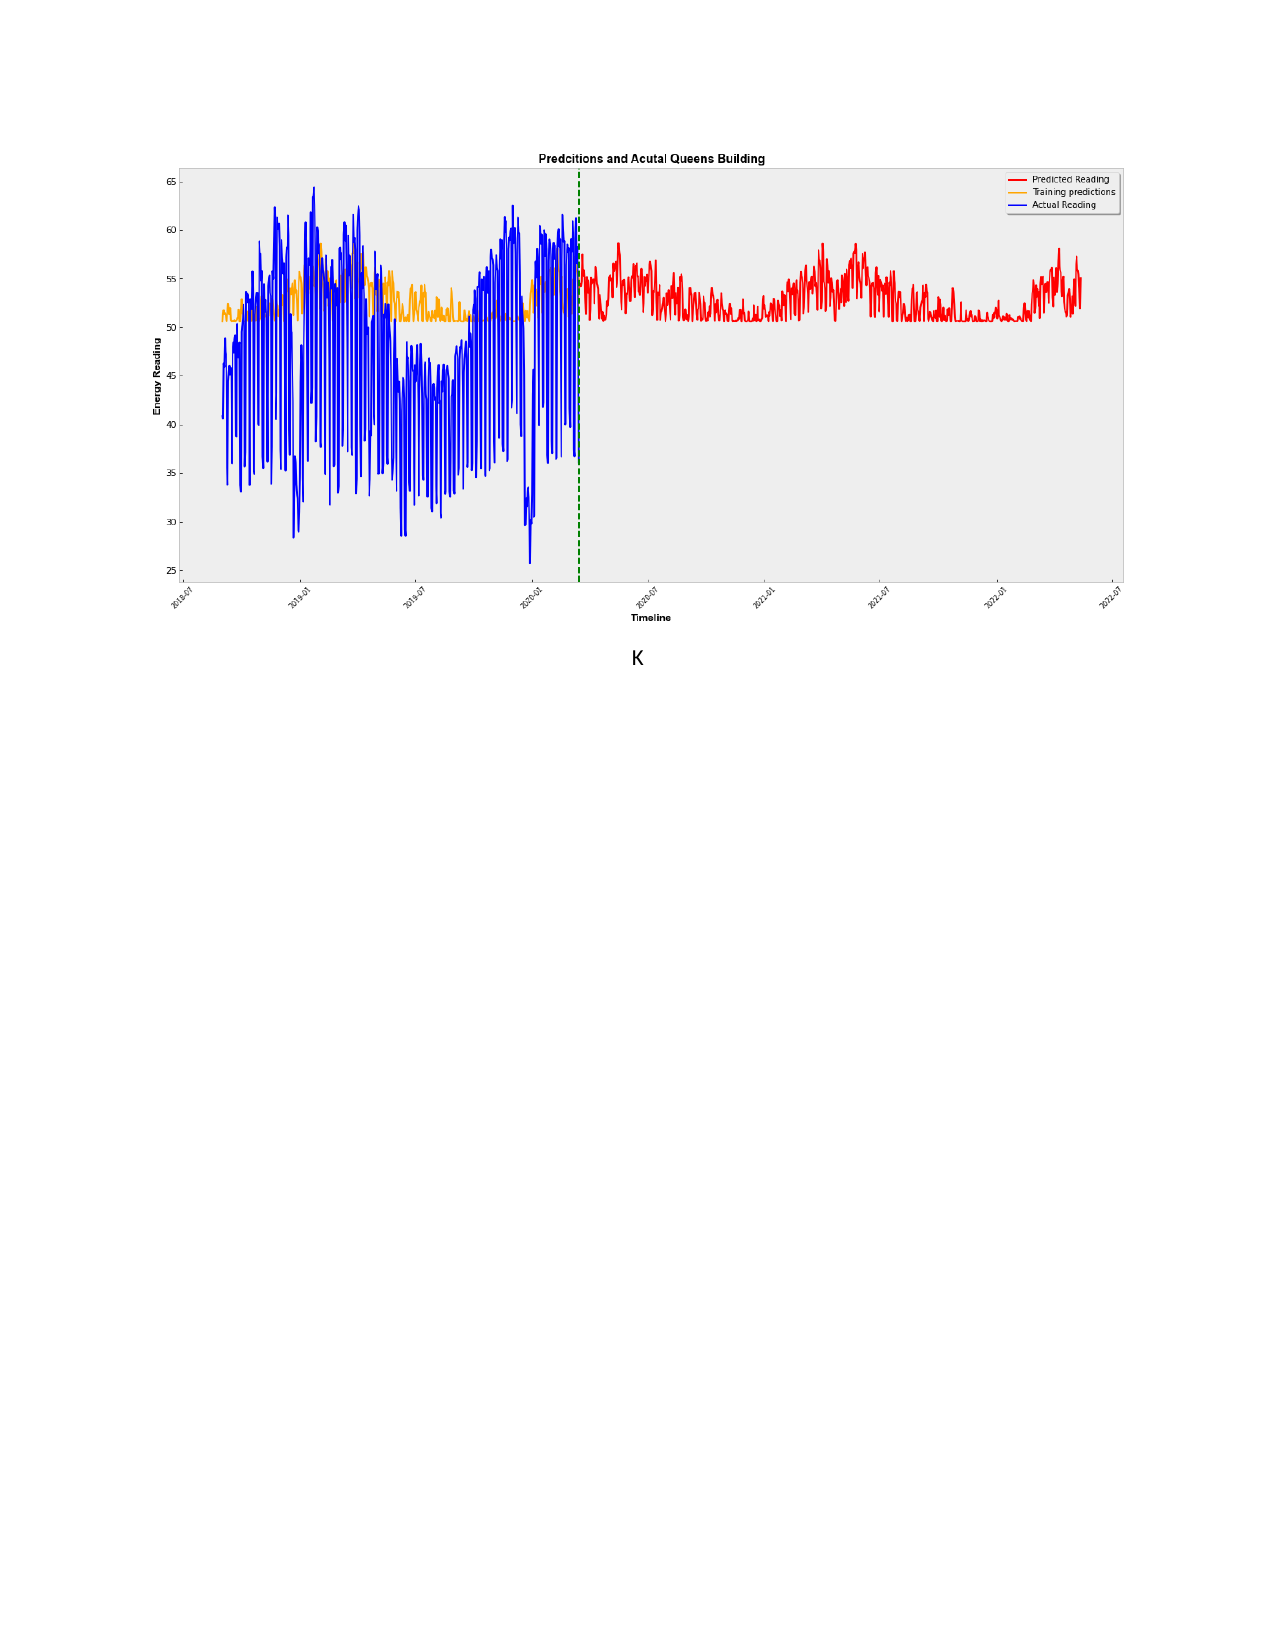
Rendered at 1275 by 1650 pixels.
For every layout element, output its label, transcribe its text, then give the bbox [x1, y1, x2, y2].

text K [150, 643, 1125, 671]
picture [150, 150, 1125, 624]
